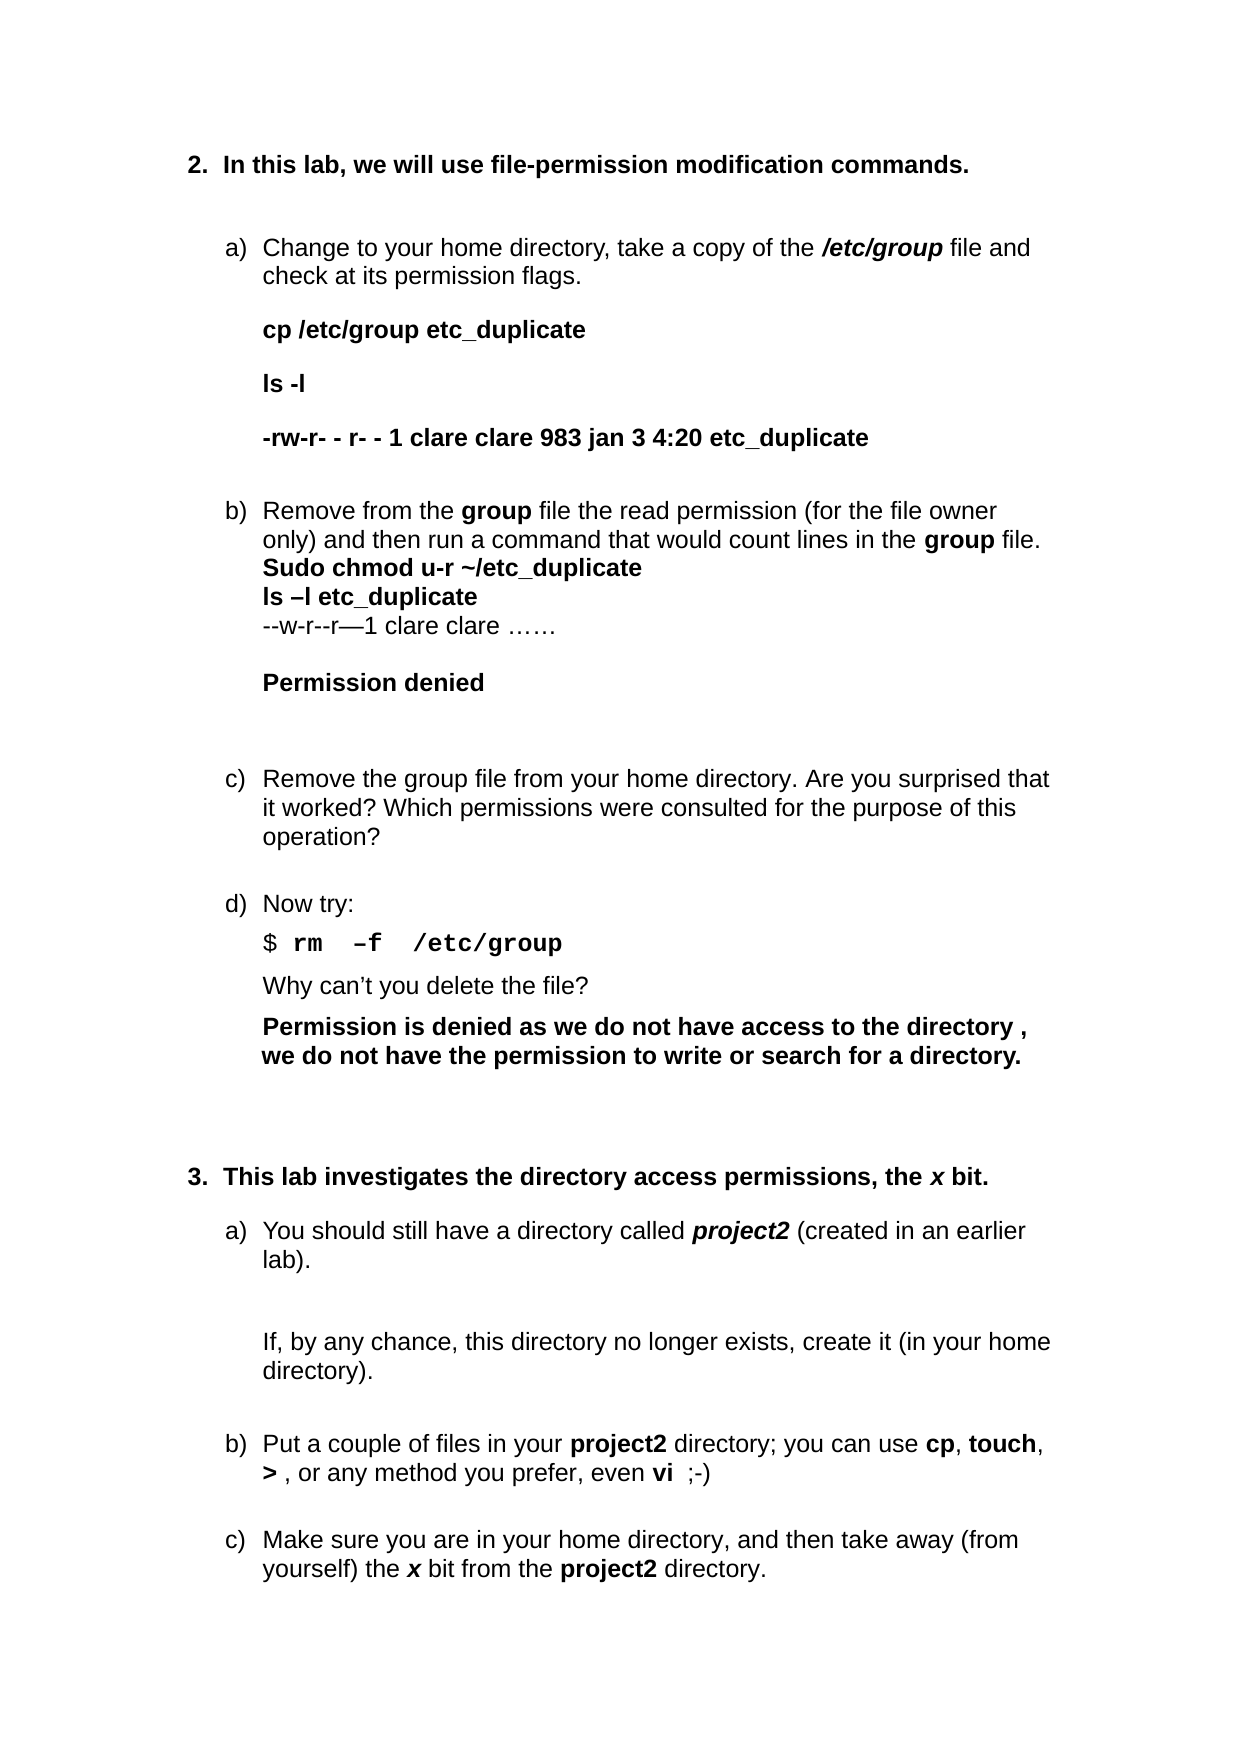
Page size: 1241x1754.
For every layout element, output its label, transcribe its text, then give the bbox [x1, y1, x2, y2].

text Permission denied [262, 668, 1053, 697]
list In this lab, we will use file-permission modification commands. [187, 150, 1053, 179]
list Put a couple of files in your project2 directory; you can use cp, touch, > , or any method you prefer, even vi ;-) [225, 1429, 1053, 1487]
list ls -l [262, 369, 1053, 397]
list Remove the group file from your home directory. Are you surprised that it worked? Which permissions were consulted for the purpose of this operation? [225, 764, 1053, 851]
list Change to your home directory, take a copy of the /etc/group file and check at its permission flags. [225, 232, 1053, 290]
list cp /etc/group etc_duplicate [262, 315, 1053, 344]
list You should still have a directory called project2 (created in an earlier lab). [225, 1216, 1053, 1302]
list If, by any chance, this directory no longer exists, create it (in your home directory). [262, 1327, 1053, 1384]
list Now try: [225, 889, 1053, 918]
text Permission is denied as we do not have access to the directory , we do not have the permission to write or search for a directory. [261, 1012, 1053, 1070]
list Remove from the group file the read permission (for the file owner only) and then run a command that would count lines in the group file. [225, 496, 1053, 553]
list Make sure you are in your home directory, and then take away (from yourself) the x bit from the project2 directory. [225, 1525, 1053, 1583]
text Why can’t you delete the file? [261, 971, 1053, 1000]
text ls –l etc_duplicate [262, 582, 1053, 611]
text --w-r--r—1 clare clare …… [262, 611, 1053, 640]
text $ rm –f /etc/group [232, 930, 1053, 959]
text Sudo chmod u-r ~/etc_duplicate [262, 553, 1053, 582]
list -rw-r- - r- - 1 clare clare 983 jan 3 4:20 etc_duplicate [262, 422, 1053, 451]
list This lab investigates the directory access permissions, the x bit. [187, 1162, 1053, 1191]
